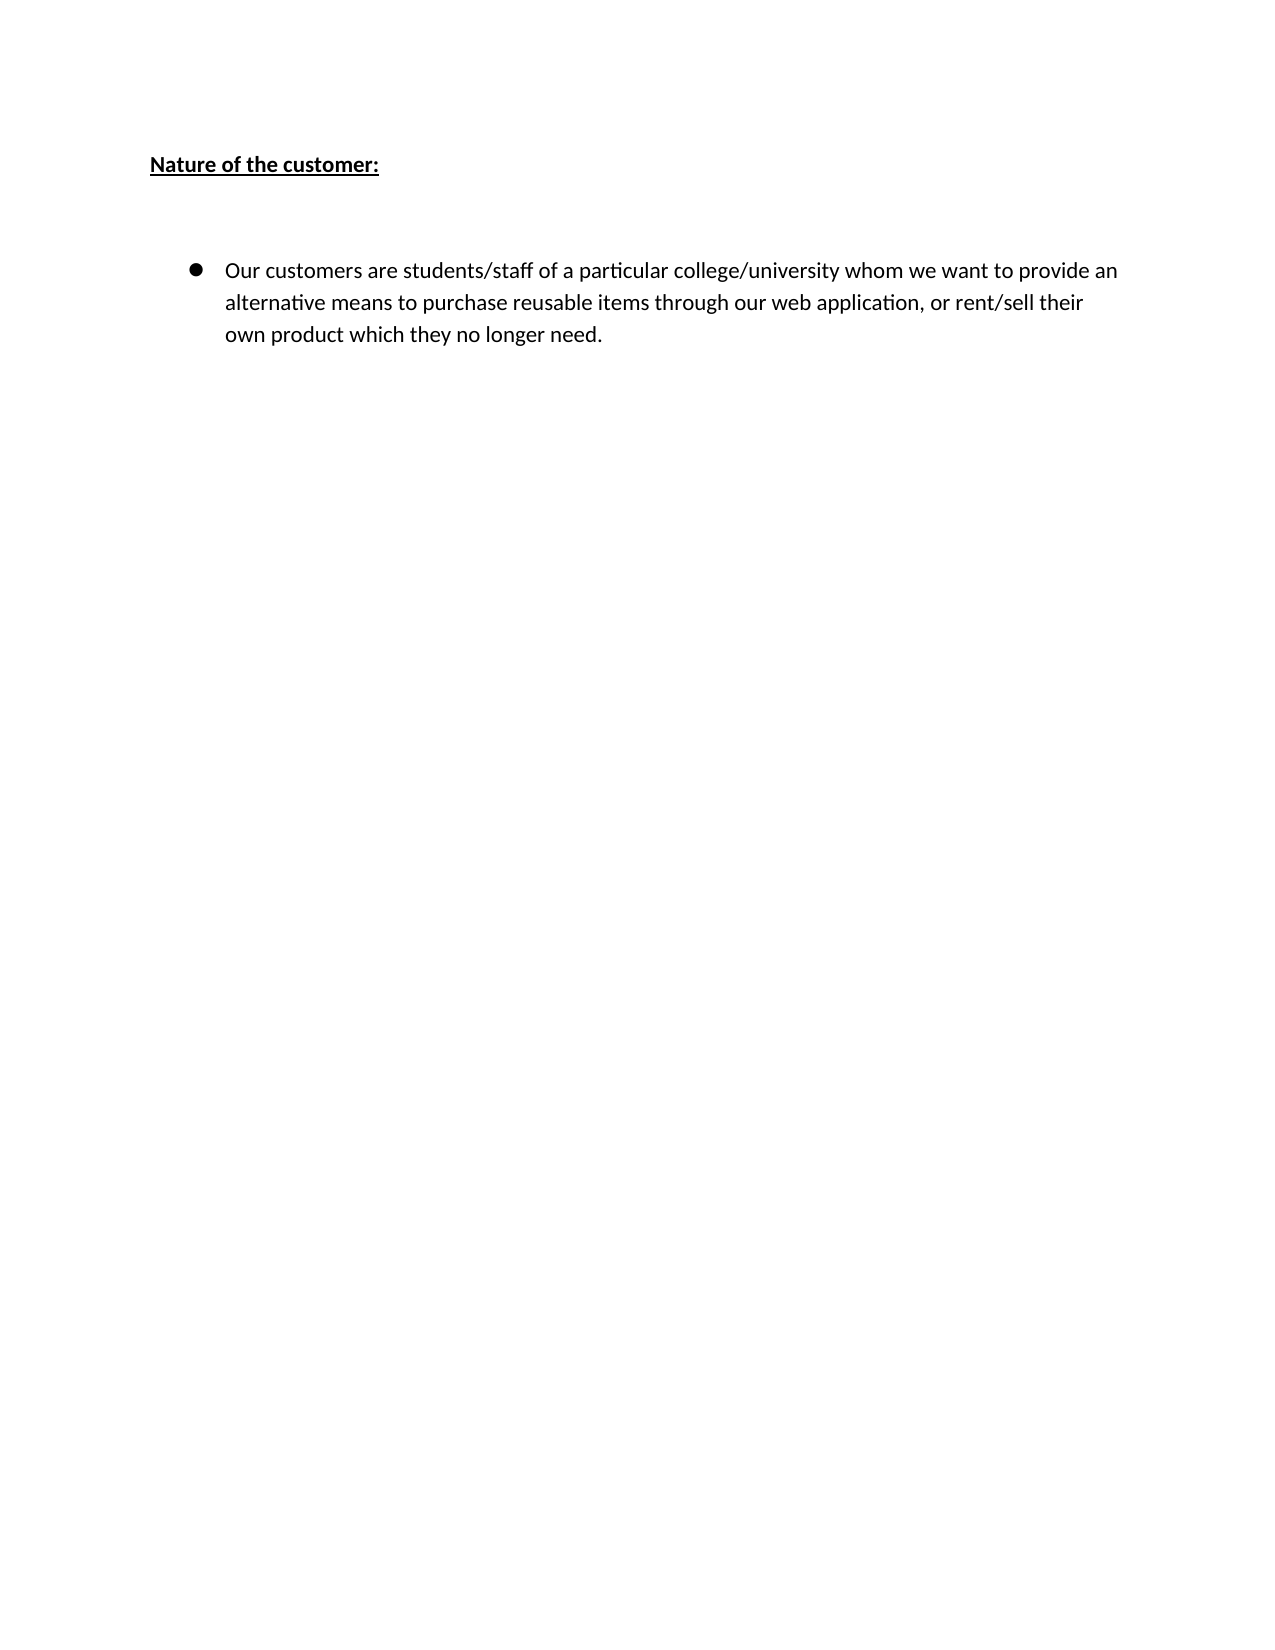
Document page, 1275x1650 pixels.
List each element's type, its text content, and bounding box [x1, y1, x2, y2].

list Our customers are students/staff of a particular college/university whom we want to provide an alternative means to purchase reusable items through our web application, or rent/sell their own product which they no longer need. [187, 256, 1125, 348]
text Nature of the customer: [150, 150, 1125, 178]
